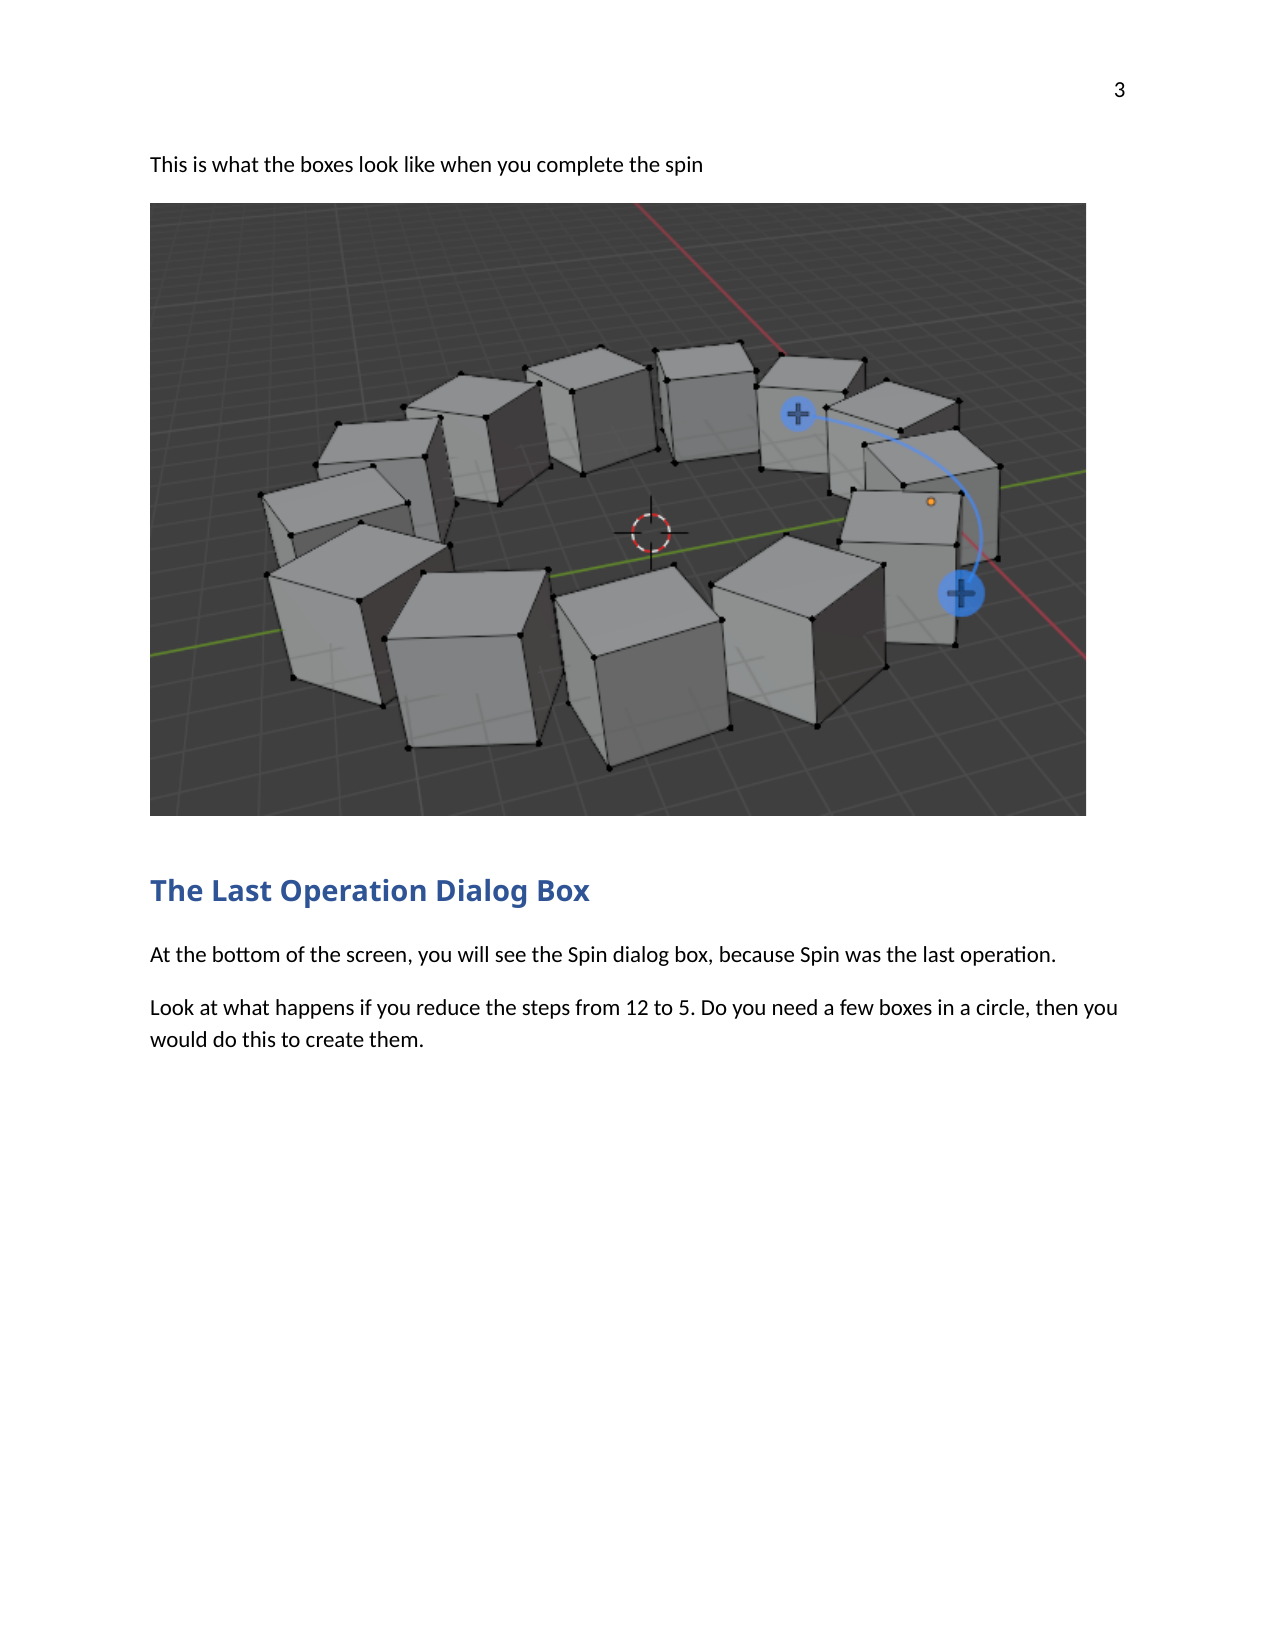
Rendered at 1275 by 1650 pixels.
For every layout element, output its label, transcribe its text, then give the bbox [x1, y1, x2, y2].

subtitle The Last Operation Dialog Box [150, 870, 1125, 909]
text Look at what happens if you reduce the steps from 12 to 5. Do you need a few boxes in a circle, then you would do this to create them. [150, 993, 1125, 1054]
text This is what the boxes look like when you complete the spin [150, 150, 1125, 178]
text At the bottom of the screen, you will see the Spin dialog box, because Spin was the last operation. [150, 940, 1125, 968]
picture [150, 203, 1087, 816]
